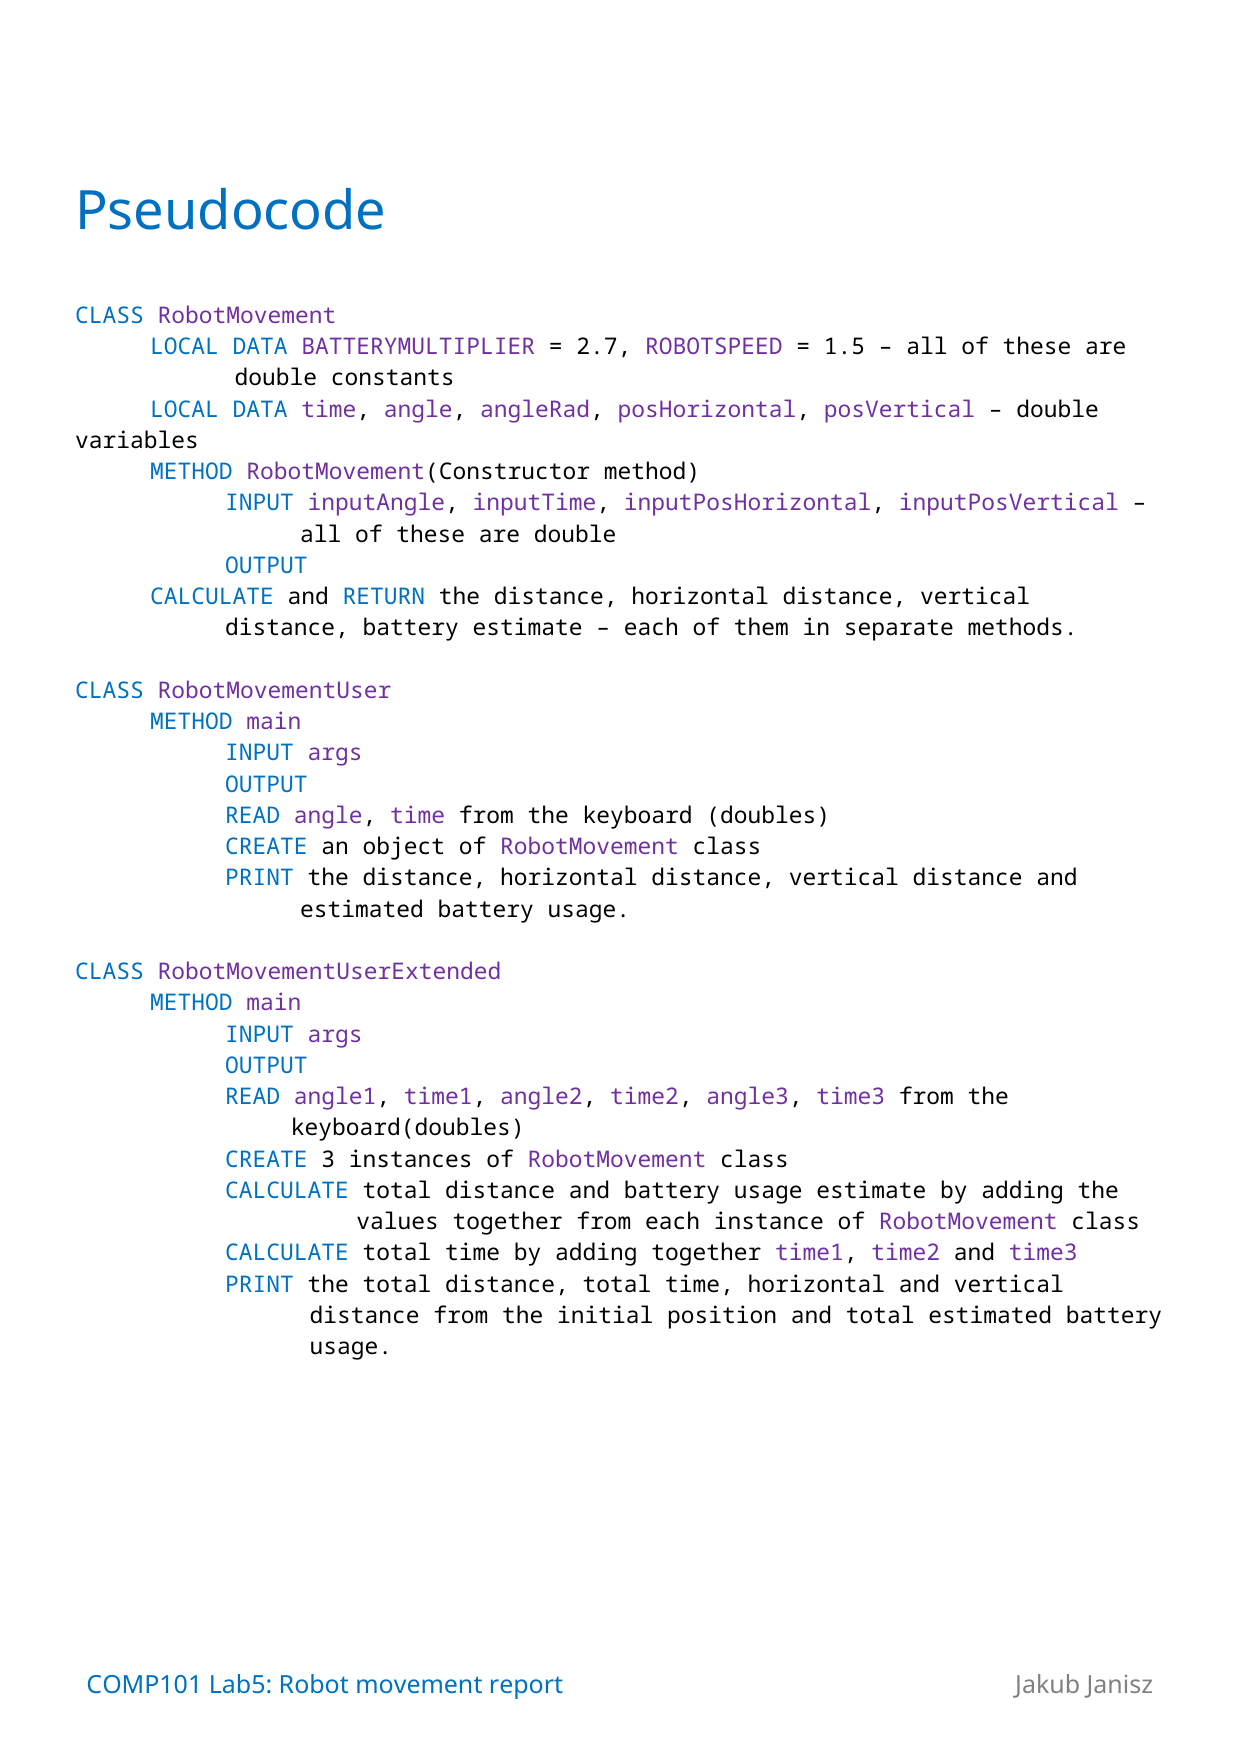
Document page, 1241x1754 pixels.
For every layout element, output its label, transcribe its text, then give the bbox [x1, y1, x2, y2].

text OUTPUT [75, 767, 1165, 799]
text READ angle1, time1, angle2, time2, angle3, time3 from the keyboard(doubles) [225, 1080, 1165, 1142]
text CLASS RobotMovementUser [75, 674, 1165, 705]
text INPUT args [75, 736, 1165, 767]
text OUTPUT [75, 1049, 1165, 1080]
text READ angle, time from the keyboard (doubles) [75, 799, 1165, 830]
text CLASS RobotMovementUserExtended [75, 955, 1165, 986]
text INPUT args [75, 1017, 1165, 1049]
text CREATE 3 instances of RobotMovement class [225, 1142, 1165, 1174]
text METHOD main [75, 705, 1165, 736]
text CALCULATE and RETURN the distance, horizontal distance, vertical distance, battery estimate – each of them in separate methods. [150, 580, 1165, 642]
text METHOD RobotMovement(Constructor method) [75, 455, 1165, 486]
text CALCULATE total distance and battery usage estimate by adding the values together from each instance of RobotMovement class [225, 1174, 1165, 1236]
text METHOD main [75, 986, 1165, 1017]
text PRINT the total distance, total time, horizontal and vertical distance from the initial position and total estimated battery usage. [225, 1267, 1165, 1361]
text CALCULATE total time by adding together time1, time2 and time3 [225, 1236, 1165, 1267]
text Pseudocode [75, 171, 1165, 245]
text LOCAL DATA BATTERYMULTIPLIER = 2.7, ROBOTSPEED = 1.5 – all of these are double constants [150, 330, 1165, 392]
text CREATE an object of RobotMovement class [225, 830, 1165, 861]
text PRINT the distance, horizontal distance, vertical distance and estimated battery usage. [225, 861, 1165, 924]
text OUTPUT [225, 549, 1165, 580]
text CLASS RobotMovement [75, 299, 1165, 330]
text LOCAL DATA time, angle, angleRad, posHorizontal, posVertical – double variables [75, 392, 1165, 455]
text INPUT inputAngle, inputTime, inputPosHorizontal, inputPosVertical – all of these are double [225, 486, 1165, 549]
